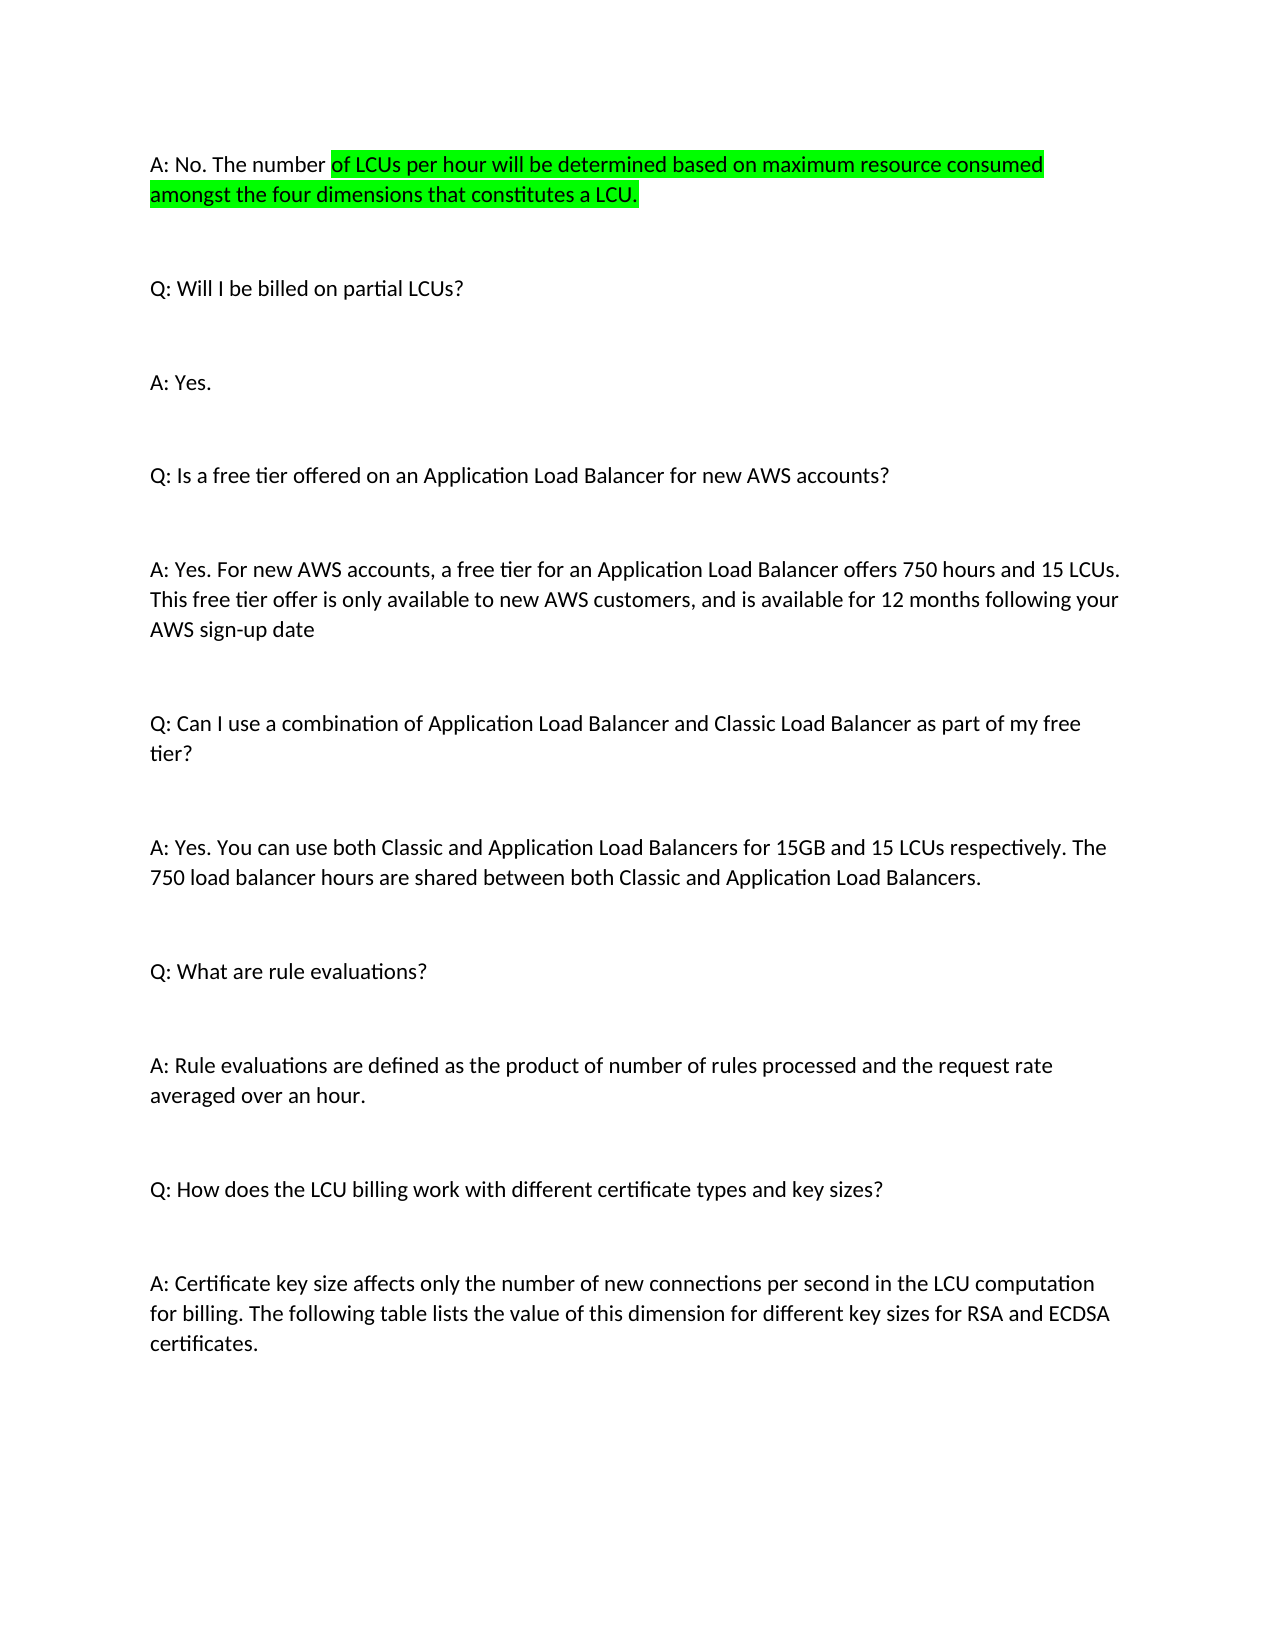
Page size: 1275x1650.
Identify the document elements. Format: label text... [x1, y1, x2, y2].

text Q: How does the LCU billing work with different certificate types and key sizes? [150, 1175, 1125, 1203]
text A: Rule evaluations are defined as the product of number of rules processed and the request rate averaged over an hour. [150, 1051, 1125, 1109]
text A: Certificate key size affects only the number of new connections per second in the LCU computation for billing. The following table lists the value of this dimension for different key sizes for RSA and ECDSA certificates. [150, 1269, 1125, 1357]
text Q: Can I use a combination of Application Load Balancer and Classic Load Balancer as part of my free tier? [150, 709, 1125, 768]
text A: Yes. For new AWS accounts, a free tier for an Application Load Balancer offers 750 hours and 15 LCUs. This free tier offer is only available to new AWS customers, and is available for 12 months following your AWS sign-up date [150, 555, 1125, 644]
text A: No. The number of LCUs per hour will be determined based on maximum resource consumed amongst the four dimensions that constitutes a LCU. [150, 150, 1125, 208]
text Q: Is a free tier offered on an Application Load Balancer for new AWS accounts? [150, 461, 1125, 489]
text A: Yes. You can use both Classic and Application Load Balancers for 15GB and 15 LCUs respectively. The 750 load balancer hours are shared between both Classic and Application Load Balancers. [150, 833, 1125, 892]
text Q: Will I be billed on partial LCUs? [150, 274, 1125, 302]
text A: Yes. [150, 368, 1125, 396]
text Q: What are rule evaluations? [150, 957, 1125, 985]
